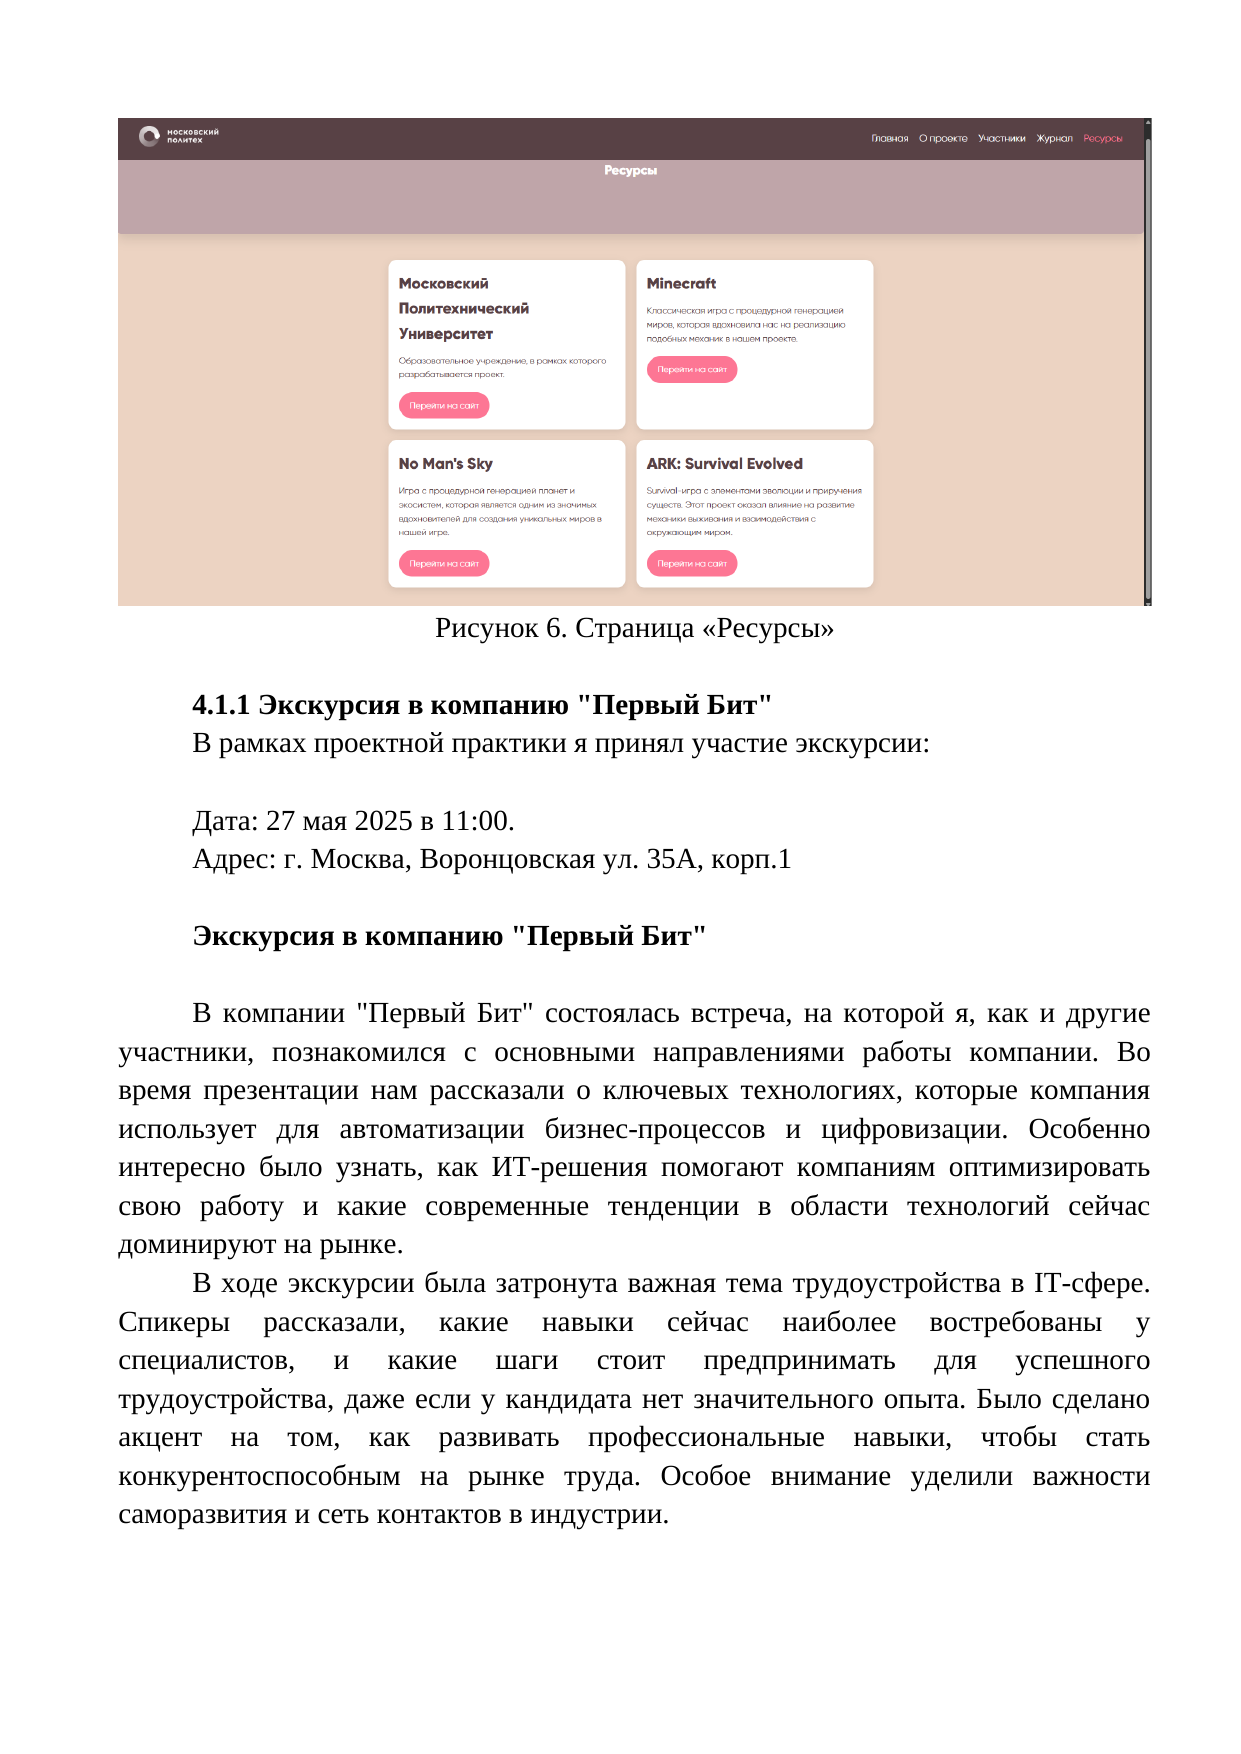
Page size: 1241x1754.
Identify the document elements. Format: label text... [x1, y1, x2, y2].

text Адрес: г. Москва, Воронцовская ул. 35А, корп.1 [118, 841, 1152, 875]
subtitle 4.1.1 Экскурсия в компанию "Первый Бит" [118, 687, 1152, 721]
picture [118, 118, 1152, 606]
text Дата: 27 мая 2025 в 11:00. [118, 803, 1152, 836]
text В рамках проектной практики я принял участие экскурсии: [118, 726, 1152, 759]
text В компании "Первый Бит" состоялась встреча, на которой я, как и другие участники, познакомился с основными направлениями работы компании. Во время презентации нам рассказали о ключевых технологиях, которые компания использует для автоматизации бизнес-процессов и цифровизации. Особенно интересно было узнать, как ИТ-решения помогают компаниям оптимизировать свою работу и какие современные тенденции в области технологий сейчас доминируют на рынке. [118, 995, 1152, 1260]
text Экскурсия в компанию "Первый Бит" [118, 918, 1152, 952]
text Рисунок 6. Страница «Ресурсы» [118, 610, 1152, 643]
text В ходе экскурсии была затронута важная тема трудоустройства в IT-сфере. Спикеры рассказали, какие навыки сейчас наиболее востребованы у специалистов, и какие шаги стоит предпринимать для успешного трудоустройства, даже если у кандидата нет значительного опыта. Было сделано акцент на том, как развивать профессиональные навыки, чтобы стать конкурентоспособным на рынке труда. Особое внимание уделили важности саморазвития и сеть контактов в индустрии. [118, 1265, 1152, 1530]
